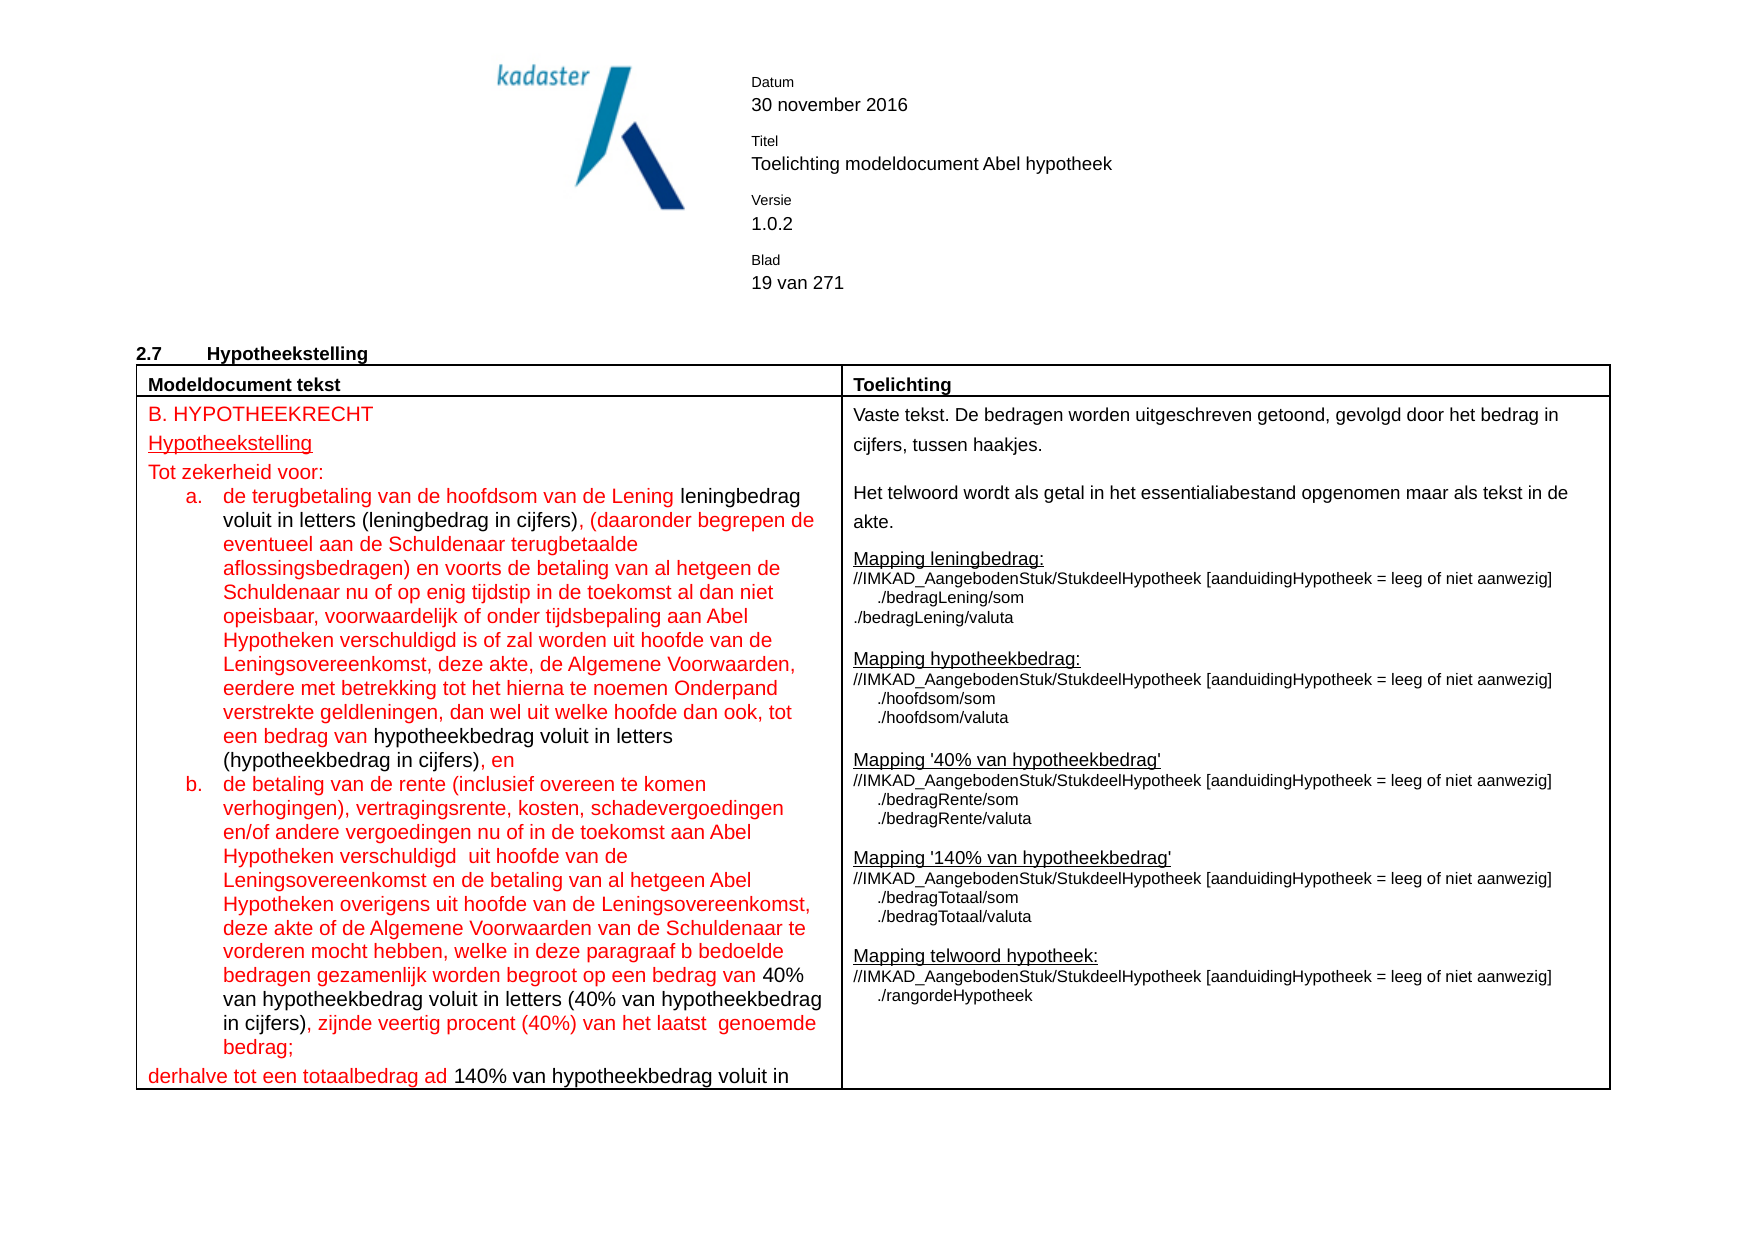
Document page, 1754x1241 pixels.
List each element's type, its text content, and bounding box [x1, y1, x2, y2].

subtitle Hypotheekstelling [136, 335, 1444, 364]
table_header Modeldocument tekst [137, 366, 841, 395]
table_header Toelichting [843, 366, 1609, 395]
picture [480, 42, 699, 226]
